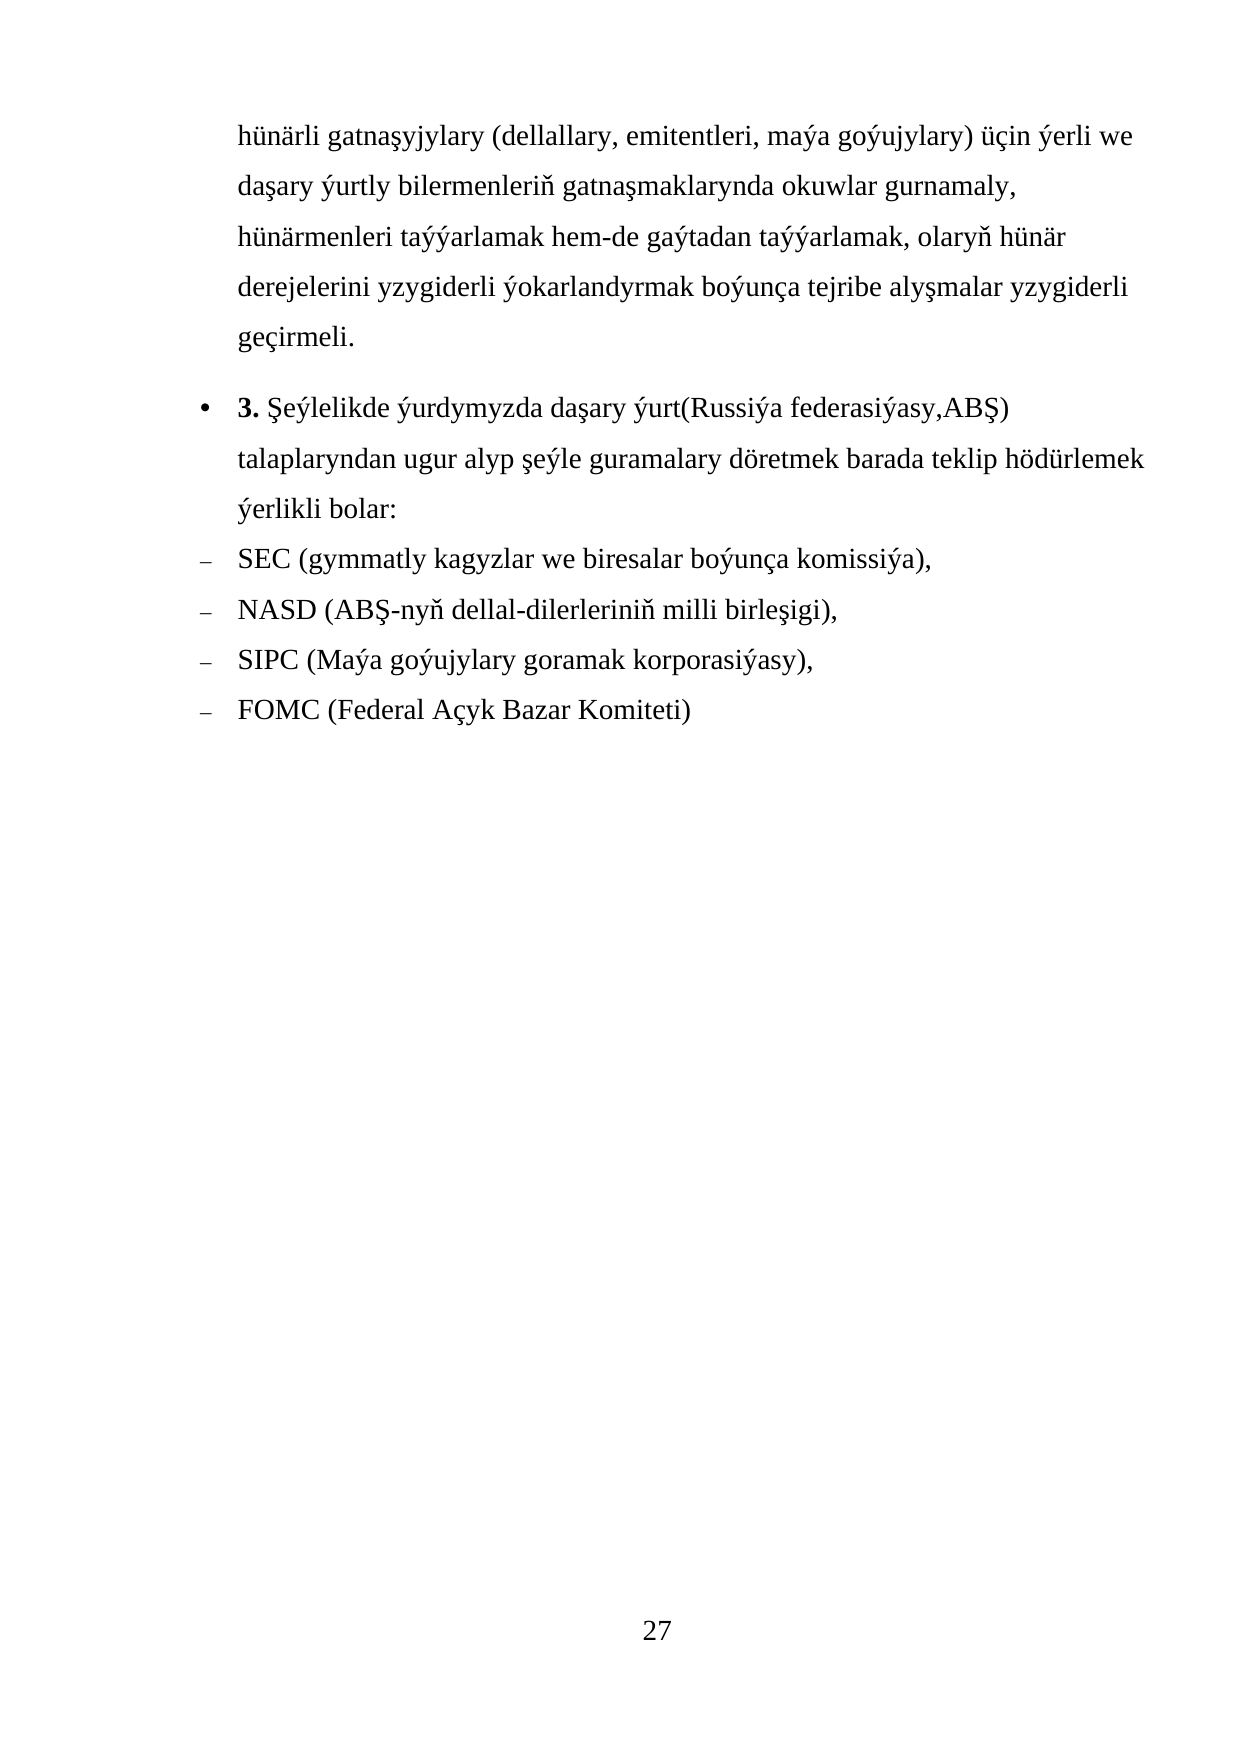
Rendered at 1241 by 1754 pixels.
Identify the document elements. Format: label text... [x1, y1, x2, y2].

list 3. Şeýlelikde ýurdymyzda daşary ýurt(Russiýa federasiýasy,ABŞ) talaplaryndan ugur alyp şeýle guramalary döretmek barada teklip hödürlemek ýerlikli bolar: [200, 391, 1152, 525]
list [200, 118, 1152, 353]
list SEC (gymmatly kagyzlar we biresalar boýunça komissiýa), [200, 542, 1152, 575]
list SIPC (Maýa goýujylary goramak korporasiýasy), [200, 642, 1152, 676]
list NASD (ABŞ-nyň dellal-dilerleriniň milli birleşigi), [200, 592, 1152, 625]
list FOMC (Federal Açyk Bazar Komiteti) [200, 692, 1152, 726]
